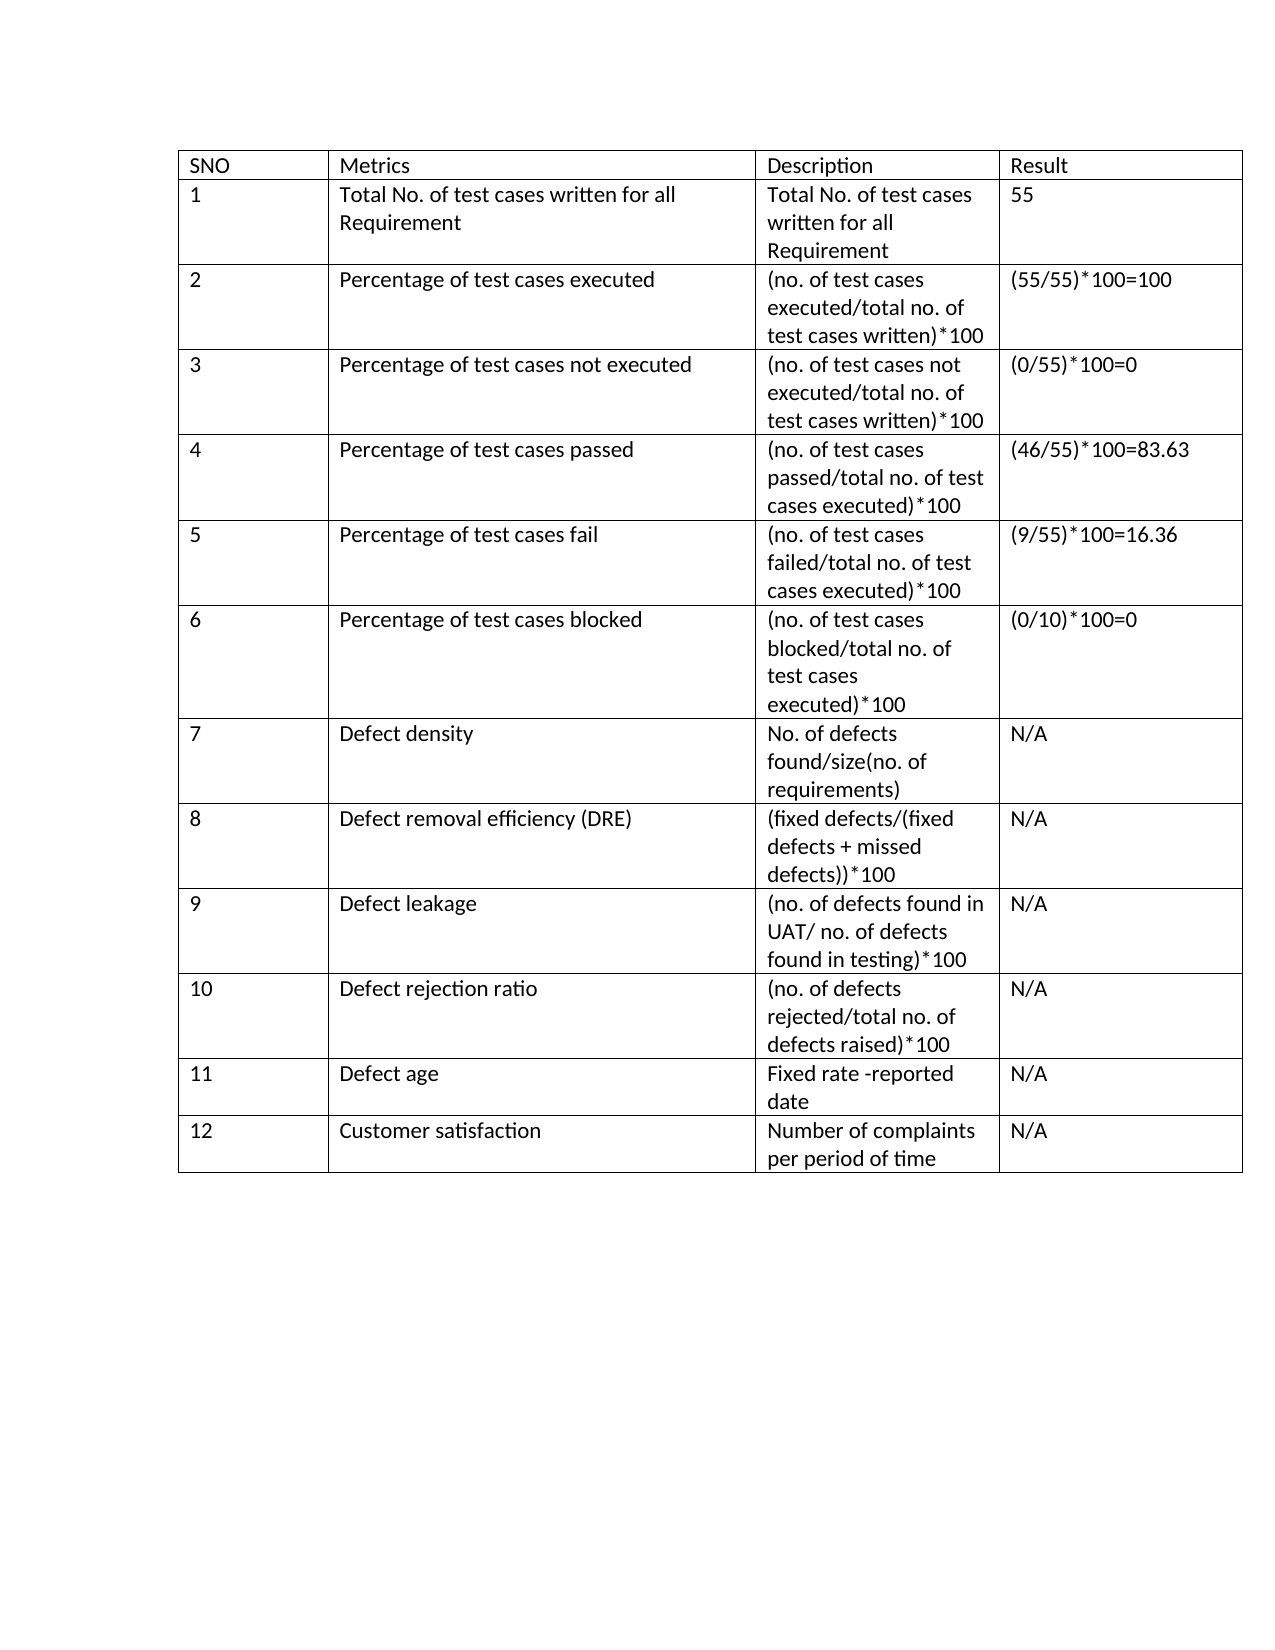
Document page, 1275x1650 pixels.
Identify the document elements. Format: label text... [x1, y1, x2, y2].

table_header Result [1000, 151, 1242, 179]
table_cell 9 [179, 889, 328, 973]
table_cell 12 [179, 1116, 328, 1172]
table_cell Defect density [329, 719, 755, 803]
table_cell 11 [179, 1059, 328, 1115]
table_cell 7 [179, 719, 328, 803]
table_cell 5 [179, 521, 328, 604]
table_cell (0/10)*100=0 [1000, 606, 1242, 718]
table_cell (no. of defects found in UAT/ no. of defects found in testing)*100 [756, 889, 999, 973]
table_cell N/A [1000, 974, 1242, 1058]
table_cell (no. of defects rejected/total no. of defects raised)*100 [756, 974, 999, 1058]
table_cell N/A [1000, 719, 1242, 803]
table_cell Defect age [329, 1059, 755, 1115]
table_cell (no. of test cases executed/total no. of test cases written)*100 [756, 265, 999, 349]
table_cell (0/55)*100=0 [1000, 350, 1242, 434]
table_cell 6 [179, 606, 328, 718]
table_cell Fixed rate -reported date [756, 1059, 999, 1115]
table_cell 10 [179, 974, 328, 1058]
table_cell N/A [1000, 804, 1242, 888]
table_cell Total No. of test cases written for all Requirement [329, 180, 755, 264]
table_cell Percentage of test cases executed [329, 265, 755, 349]
table_cell (no. of test cases blocked/total no. of test cases executed)*100 [756, 606, 999, 718]
table_cell No. of defects found/size(no. of requirements) [756, 719, 999, 803]
table_cell Defect rejection ratio [329, 974, 755, 1058]
table_cell Percentage of test cases fail [329, 521, 755, 604]
table_cell 4 [179, 435, 328, 519]
table_cell 3 [179, 350, 328, 434]
table_cell 8 [179, 804, 328, 888]
table_cell 2 [179, 265, 328, 349]
table_cell N/A [1000, 889, 1242, 973]
table_cell Percentage of test cases not executed [329, 350, 755, 434]
table_cell N/A [1000, 1059, 1242, 1115]
table_cell (46/55)*100=83.63 [1000, 435, 1242, 519]
table_cell N/A [1000, 1116, 1242, 1172]
table_cell 55 [1000, 180, 1242, 264]
table_cell Defect removal efficiency (DRE) [329, 804, 755, 888]
table_cell Defect leakage [329, 889, 755, 973]
table_cell (9/55)*100=16.36 [1000, 521, 1242, 604]
table_cell (no. of test cases passed/total no. of test cases executed)*100 [756, 435, 999, 519]
table_cell Total No. of test cases written for all Requirement [756, 180, 999, 264]
table_header SNO [179, 151, 328, 179]
table_cell Customer satisfaction [329, 1116, 755, 1172]
table_cell Number of complaints per period of time [756, 1116, 999, 1172]
table_cell (no. of test cases failed/total no. of test cases executed)*100 [756, 521, 999, 604]
table_cell 1 [179, 180, 328, 264]
table_cell (no. of test cases not executed/total no. of test cases written)*100 [756, 350, 999, 434]
table_cell (fixed defects/(fixed defects + missed defects))*100 [756, 804, 999, 888]
table_header Metrics [329, 151, 755, 179]
table_cell (55/55)*100=100 [1000, 265, 1242, 349]
table_header Description [756, 151, 999, 179]
table_cell Percentage of test cases blocked [329, 606, 755, 718]
table_cell Percentage of test cases passed [329, 435, 755, 519]
